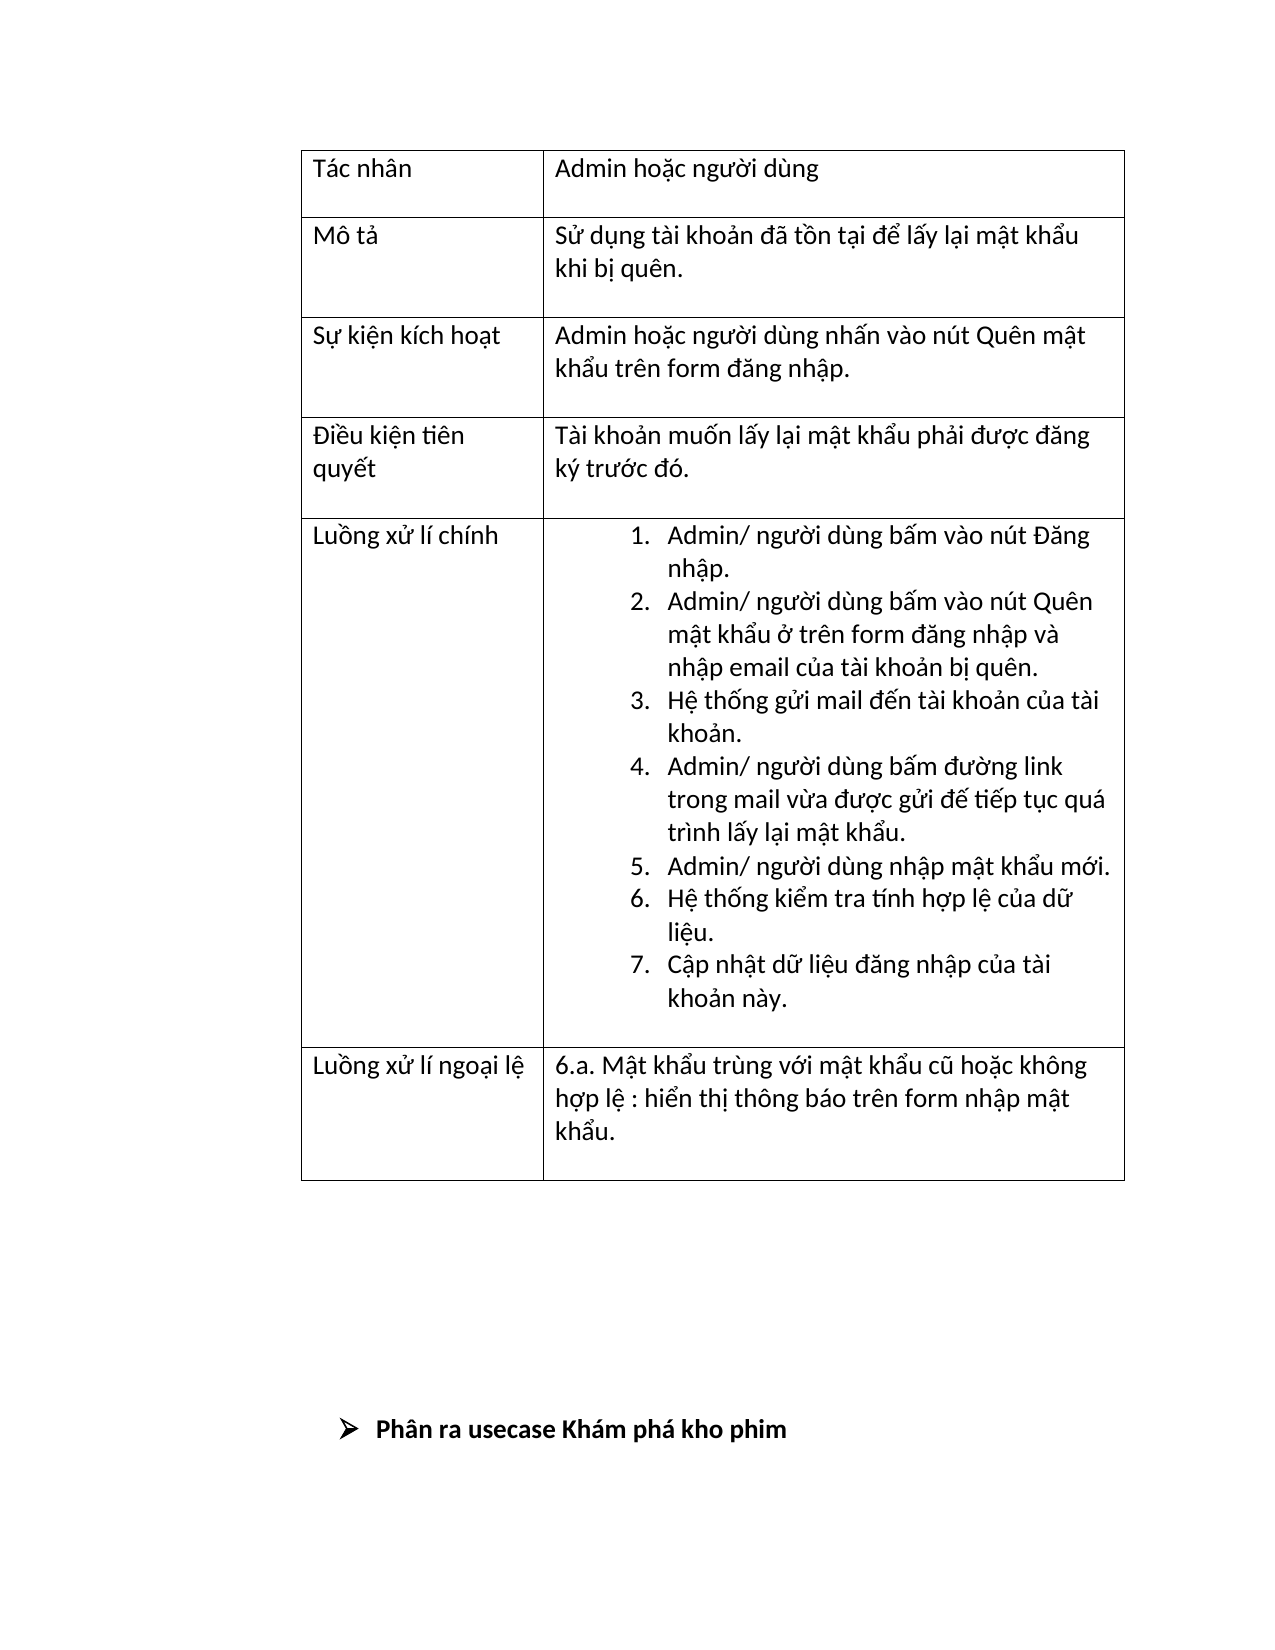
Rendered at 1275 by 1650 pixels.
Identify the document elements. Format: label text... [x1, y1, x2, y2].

table_cell 6.a. Mật khẩu trùng với mật khẩu cũ hoặc không hợp lệ : hiển thị thông báo trên form nhập mật khẩu. [544, 1048, 1124, 1180]
table_cell Điều kiện tiên quyết [302, 418, 543, 517]
table_cell Admin hoặc người dùng nhấn vào nút Quên mật khẩu trên form đăng nhập. [544, 318, 1124, 417]
table_cell Tài khoản muốn lấy lại mật khẩu phải được đăng ký trước đó. [544, 418, 1124, 517]
table_cell Sự kiện kích hoạt [302, 318, 543, 417]
table_cell Luồng xử lí ngoại lệ [302, 1048, 543, 1180]
table_cell Sử dụng tài khoản đã tồn tại để lấy lại mật khẩu khi bị quên. [544, 218, 1124, 317]
list Phân ra usecase Khám phá kho phim [338, 1412, 1125, 1445]
table_cell Admin/ người dùng bấm vào nút Đăng nhập. Admin/ người dùng bấm vào nút Quên mật khẩu ở trên form đăng nhập và nhập email của tài khoản bị quên. Hệ thống gửi mail đến tài khoản của tài khoản. Admin/ người dùng bấm đường link trong mail vừa được gửi đế tiếp tục quá trình lấy lại mật khẩu. Admin/ người dùng nhập mật khẩu mới. Hệ thống kiểm tra tính hợp lệ của dữ liệu. Cập nhật dữ liệu đăng nhập của tài khoản này. [544, 519, 1124, 1047]
table_cell Mô tả [302, 218, 543, 317]
table_cell Luồng xử lí chính [302, 519, 543, 1047]
table_cell Tác nhân [302, 151, 543, 217]
table_cell Admin hoặc người dùng [544, 151, 1124, 217]
